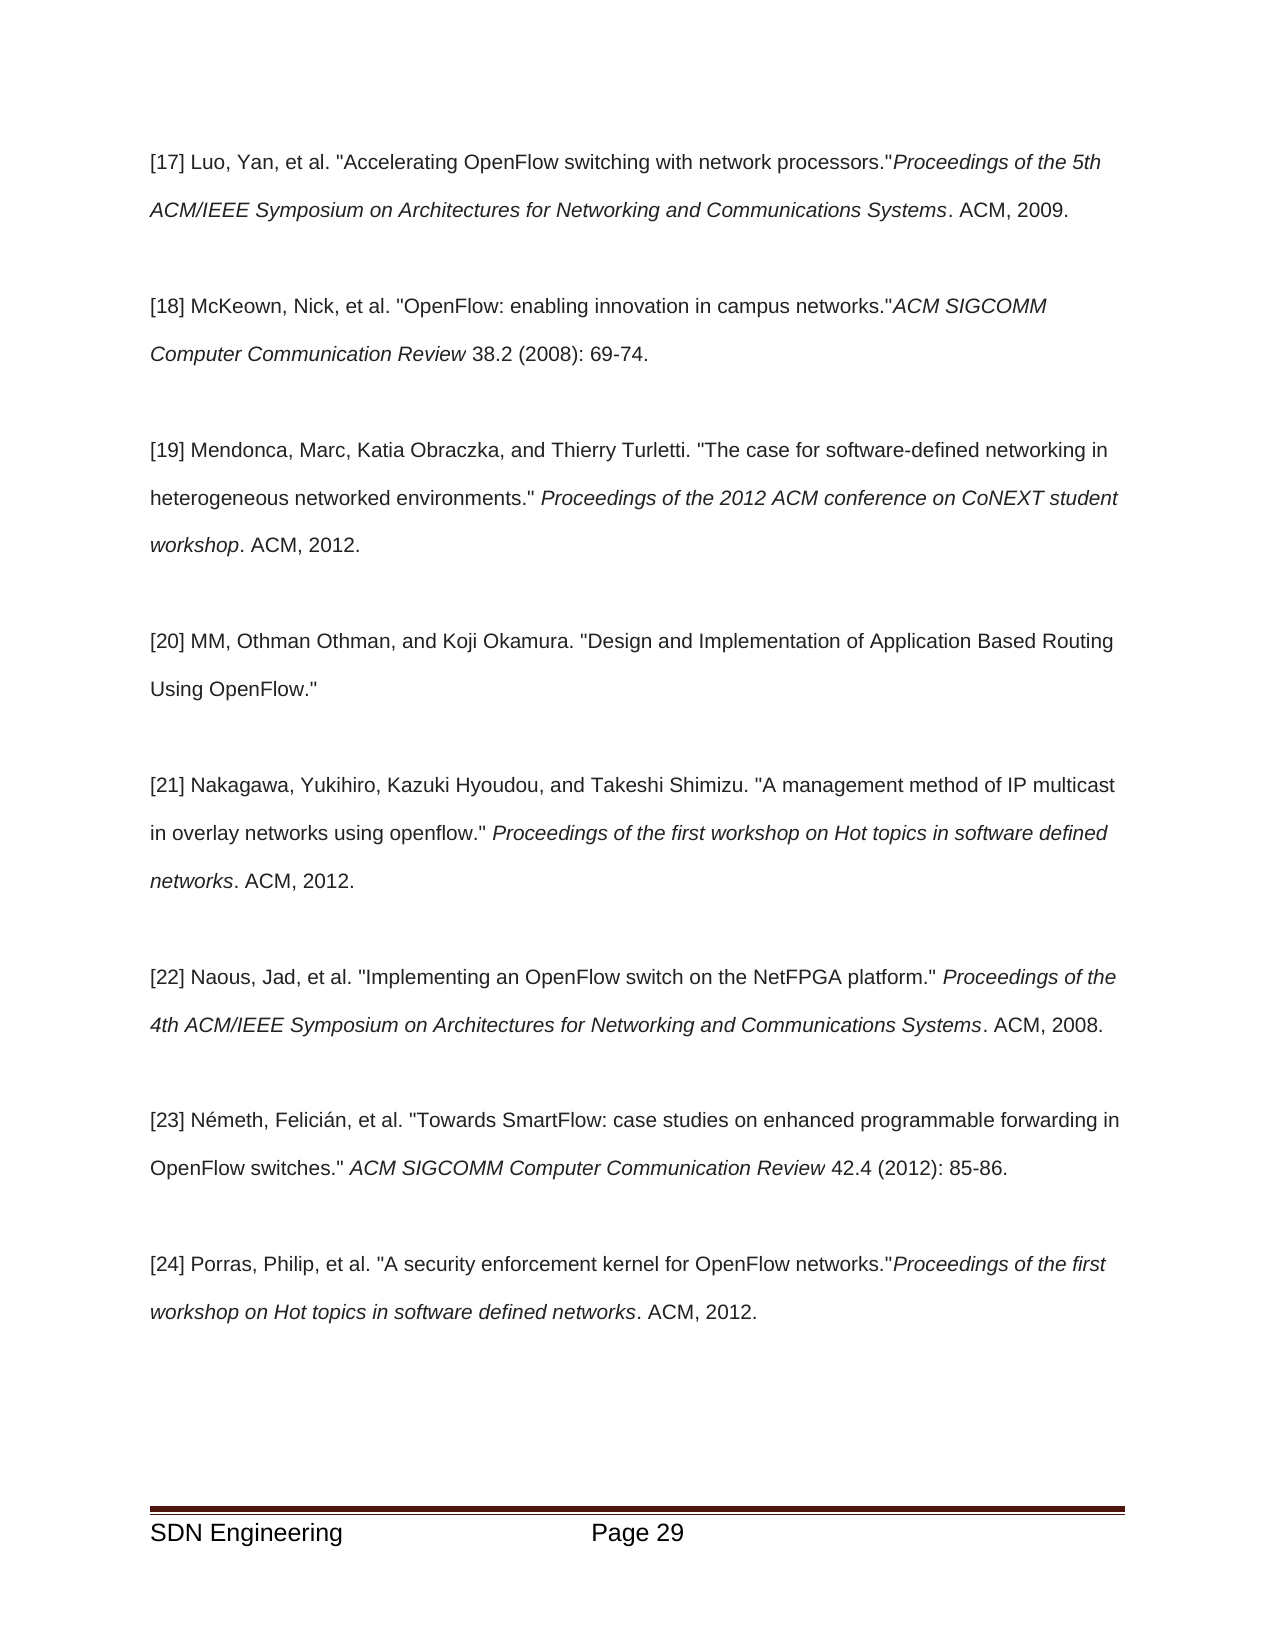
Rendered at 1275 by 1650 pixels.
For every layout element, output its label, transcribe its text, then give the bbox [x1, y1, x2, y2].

text [20] MM, Othman Othman, and Koji Okamura. "Design and Implementation of Application Based Routing Using OpenFlow." [150, 629, 1125, 701]
text [23] Németh, Felicián, et al. "Towards SmartFlow: case studies on enhanced programmable forwarding in OpenFlow switches." ACM SIGCOMM Computer Communication Review 42.4 (2012): 85-86. [150, 1108, 1125, 1180]
text [24] Porras, Philip, et al. "A security enforcement kernel for OpenFlow networks."Proceedings of the first workshop on Hot topics in software defined networks. ACM, 2012. [150, 1252, 1125, 1324]
text [22] Naous, Jad, et al. "Implementing an OpenFlow switch on the NetFPGA platform." Proceedings of the 4th ACM/IEEE Symposium on Architectures for Networking and Communications Systems. ACM, 2008. [150, 964, 1125, 1036]
text [17] Luo, Yan, et al. "Accelerating OpenFlow switching with network processors."Proceedings of the 5th ACM/IEEE Symposium on Architectures for Networking and Communications Systems. ACM, 2009. [150, 150, 1125, 222]
text [18] McKeown, Nick, et al. "OpenFlow: enabling innovation in campus networks."ACM SIGCOMM Computer Communication Review 38.2 (2008): 69-74. [150, 294, 1125, 366]
text [19] Mendonca, Marc, Katia Obraczka, and Thierry Turletti. "The case for software-defined networking in heterogeneous networked environments." Proceedings of the 2012 ACM conference on CoNEXT student workshop. ACM, 2012. [150, 437, 1125, 557]
text [21] Nakagawa, Yukihiro, Kazuki Hyoudou, and Takeshi Shimizu. "A management method of IP multicast in overlay networks using openflow." Proceedings of the first workshop on Hot topics in software defined networks. ACM, 2012. [150, 773, 1125, 893]
